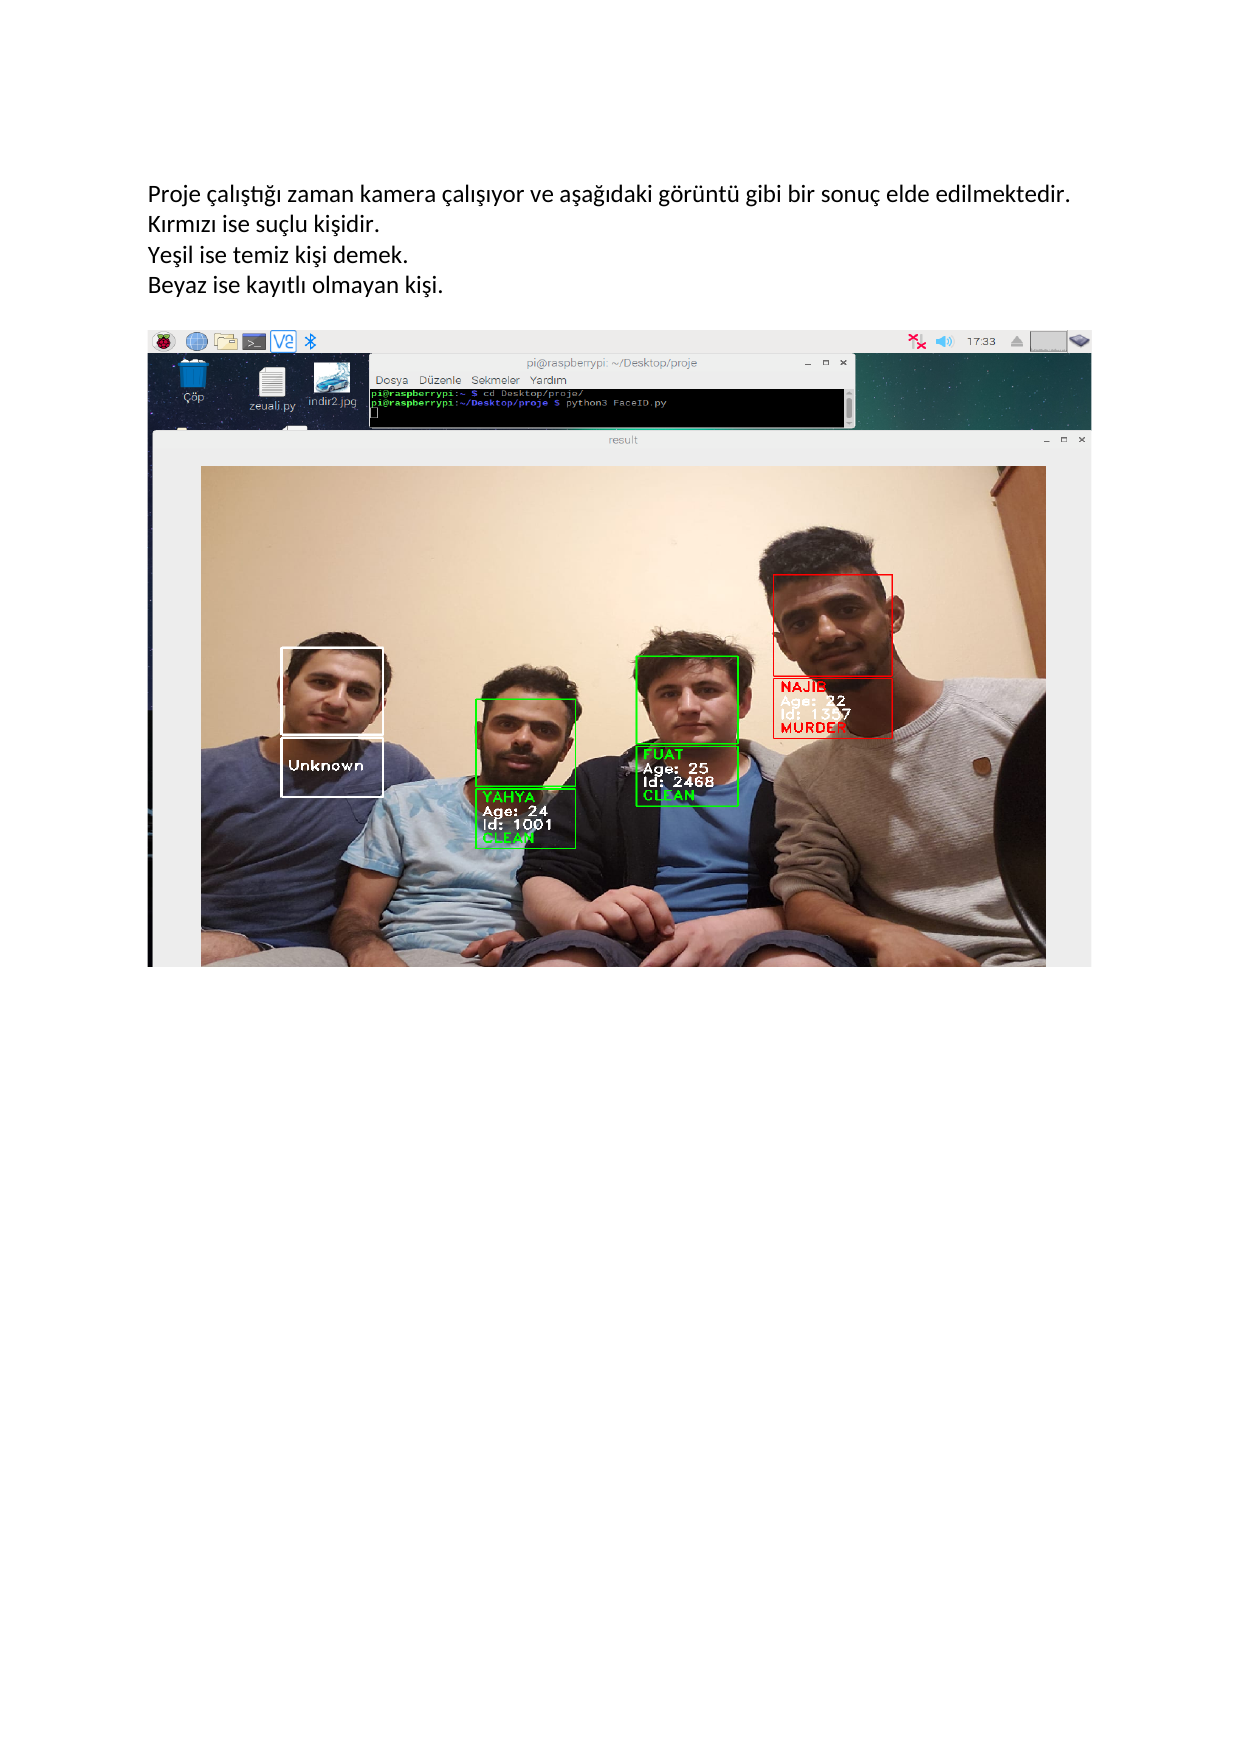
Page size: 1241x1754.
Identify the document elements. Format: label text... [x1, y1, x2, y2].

picture [147, 330, 1092, 967]
text Yeşil ise temiz kişi demek. [148, 239, 1093, 270]
text Beyaz ise kayıtlı olmayan kişi. [148, 270, 1093, 300]
text Proje çalıştığı zaman kamera çalışıyor ve aşağıdaki görüntü gibi bir sonuç elde edilmektedir. [148, 178, 1093, 209]
text Kırmızı ise suçlu kişidir. [148, 209, 1093, 239]
